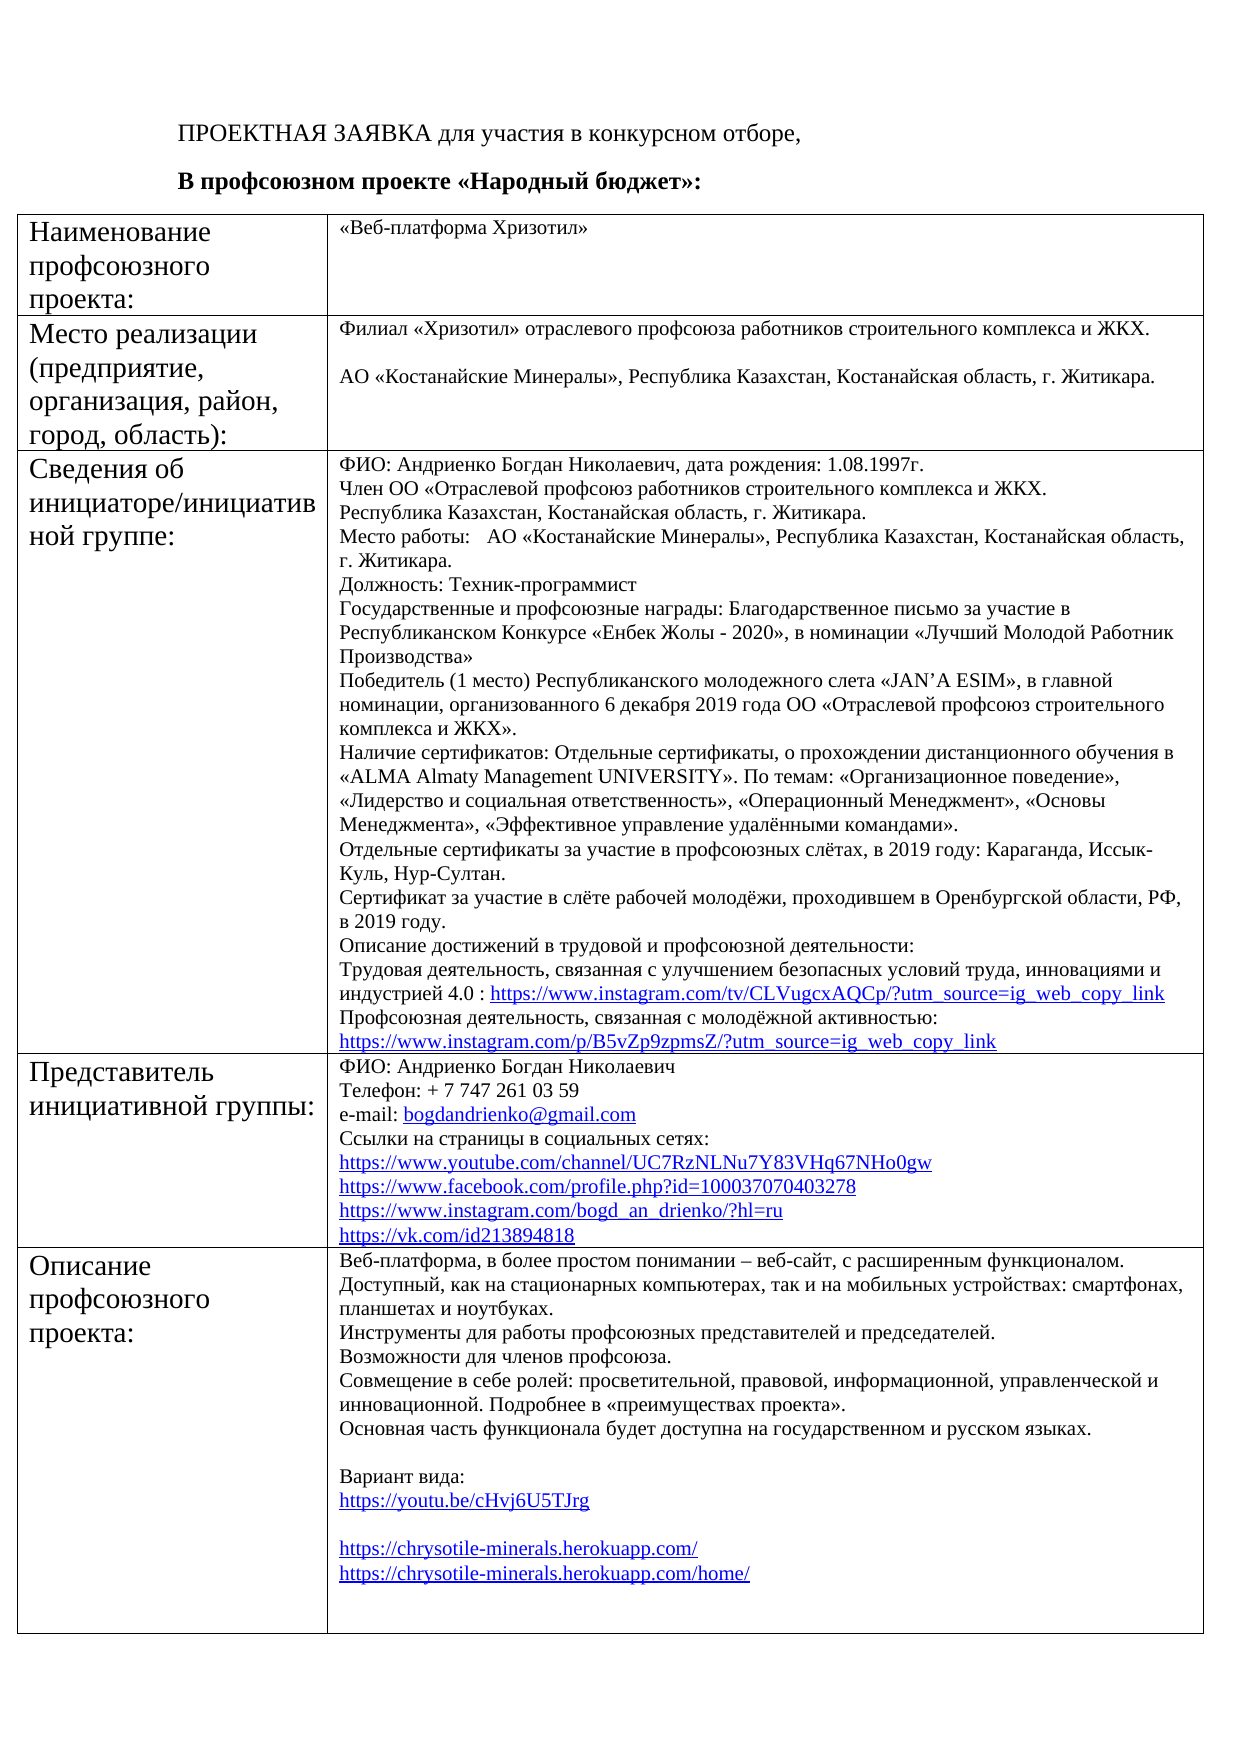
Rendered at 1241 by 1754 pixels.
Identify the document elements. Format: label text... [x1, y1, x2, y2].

text ПРОЕКТНАЯ ЗАЯВКА для участия в конкурсном отборе, [177, 118, 1152, 147]
table_cell ФИО: Андриенко Богдан Николаевич, дата рождения: 1.08.1997г. Член ОО «Отраслевой профсоюз работников строительного комплекса и ЖКХ. Республика Казахстан, Костанайская область, г. Житикара. Место работы: АО «Костанайские Минералы», Республика Казахстан, Костанайская область, г. Житикара. Должность: Техник-программист Государственные и профсоюзные награды: Благодарственное письмо за участие в Республиканском Конкурсе «Енбек Жолы - 2020», в номинации «Лучший Молодой Работник Производства» Победитель (1 место) Республиканского молодежного слета «JAN’A ESIM», в главной номинации, организованного 6 декабря 2019 года ОО «Отраслевой профсоюз строительного комплекса и ЖКХ». Наличие сертификатов: Отдельные сертификаты, о прохождении дистанционного обучения в «ALMA Almaty Management UNIVERSITY». По темам: «Организационное поведение», «Лидерство и социальная ответственность», «Операционный Менеджмент», «Основы Менеджмента», «Эффективное управление удалёнными командами». Отдельные сертификаты за участие в профсоюзных слётах, в 2019 году: Караганда, Иссык-Куль, Нур-Султан. Сертификат за участие в слёте рабочей молодёжи, проходившем в Оренбургской области, РФ, в 2019 году. Описание достижений в трудовой и профсоюзной деятельности: Трудовая деятельность, связанная с улучшением безопасных условий труда, инновациями и индустрией 4.0 : https://www.instagram.com/tv/CLVugcxAQCp/?utm_source=ig_web_copy_link Профсоюзная деятельность, связанная с молодёжной активностью: https://www.instagram.com/p/B5vZp9zpmsZ/?utm_source=ig_web_copy_link [328, 451, 1203, 1053]
table_cell Сведения об инициаторе/инициативной группе: [18, 451, 327, 1053]
table_cell Место реализации (предприятие, организация, район, город, область): [18, 316, 327, 450]
table_cell Филиал «Хризотил» отраслевого профсоюза работников строительного комплекса и ЖКХ. АО «Костанайские Минералы», Республика Казахстан, Костанайская область, г. Житикара. [328, 316, 1203, 450]
table_cell Представитель инициативной группы: [18, 1054, 327, 1247]
table_cell Описание профсоюзного проекта: [18, 1248, 327, 1633]
table_header Наименование профсоюзного проекта: [18, 215, 327, 315]
table_cell ФИО: Андриенко Богдан Николаевич Телефон: + 7 747 261 03 59 e-mail: bogdandrienko@gmail.com Ссылки на страницы в социальных сетях: https://www.youtube.com/channel/UC7RzNLNu7Y83VHq67NHo0gw https://www.facebook.com/profile.php?id=100037070403278 https://www.instagram.com/bogd_an_drienko/?hl=ru https://vk.com/id213894818 [328, 1054, 1203, 1247]
text В профсоюзном проекте «Народный бюджет»: [177, 166, 1152, 194]
table_header «Веб-платформа Хризотил» [328, 215, 1203, 315]
